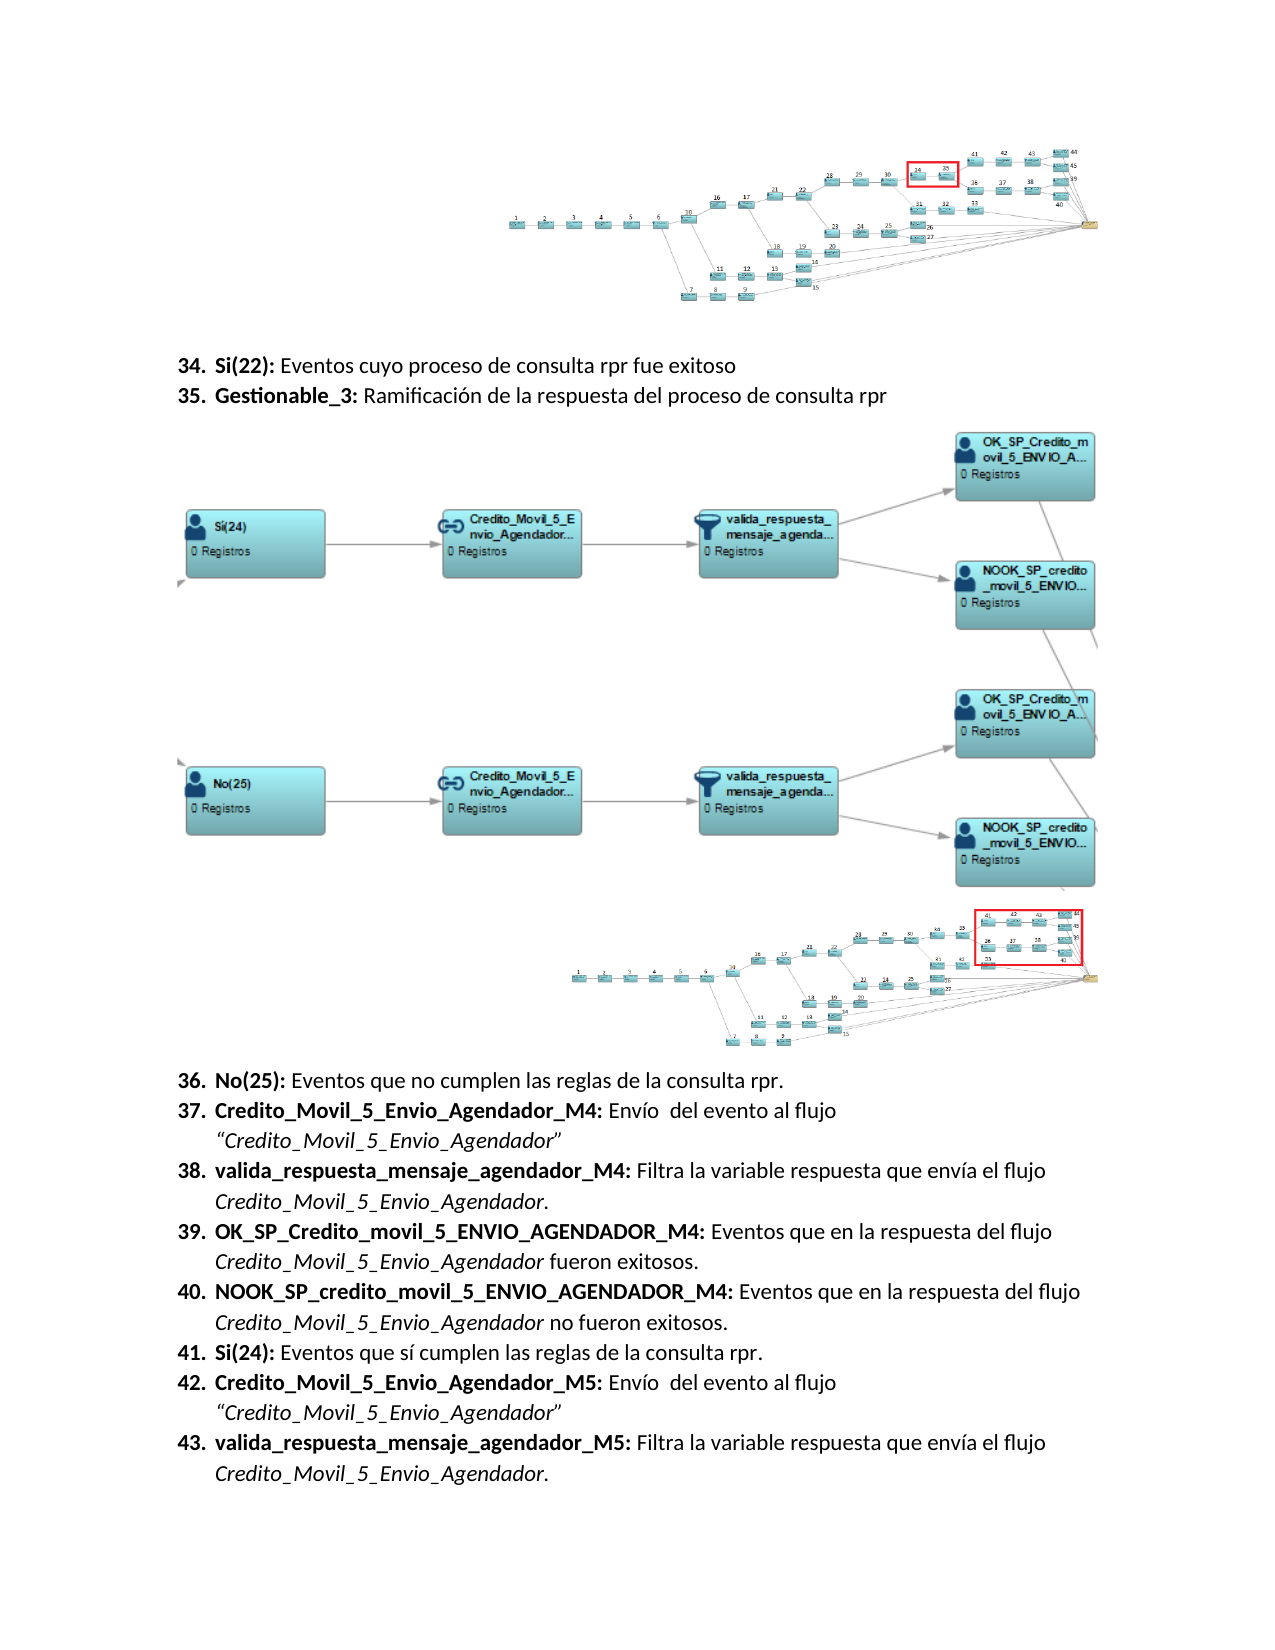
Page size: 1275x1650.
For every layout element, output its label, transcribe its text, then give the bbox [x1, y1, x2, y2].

list OK_SP_Credito_movil_5_ENVIO_AGENDADOR_M4: Eventos que en la respuesta del flujo Credito_Movil_5_Envio_Agendador fueron exitosos. [177, 1217, 1098, 1275]
picture [508, 147, 1098, 302]
list valida_respuesta_mensaje_agendador_M4: Filtra la variable respuesta que envía el flujo Credito_Movil_5_Envio_Agendador. [177, 1157, 1098, 1215]
list Si(22): Eventos cuyo proceso de consulta rpr fue exitoso [177, 351, 1098, 379]
picture [177, 427, 1098, 891]
list Si(24): Eventos que sí cumplen las reglas de la consulta rpr. [177, 1338, 1098, 1366]
list No(25): Eventos que no cumplen las reglas de la consulta rpr. [177, 1066, 1098, 1094]
list Credito_Movil_5_Envio_Agendador_M4: Envío del evento al flujo “Credito_Movil_5_Envio_Agendador” [177, 1096, 1098, 1154]
list Gestionable_3: Ramificación de la respuesta del proceso de consulta rpr [177, 381, 1098, 409]
list NOOK_SP_credito_movil_5_ENVIO_AGENDADOR_M4: Eventos que en la respuesta del flujo Credito_Movil_5_Envio_Agendador no fueron exitosos. [177, 1277, 1098, 1336]
list valida_respuesta_mensaje_agendador_M5: Filtra la variable respuesta que envía el flujo Credito_Movil_5_Envio_Agendador. [177, 1428, 1098, 1487]
list Credito_Movil_5_Envio_Agendador_M5: Envío del evento al flujo “Credito_Movil_5_Envio_Agendador” [177, 1368, 1098, 1426]
picture [572, 909, 1098, 1047]
